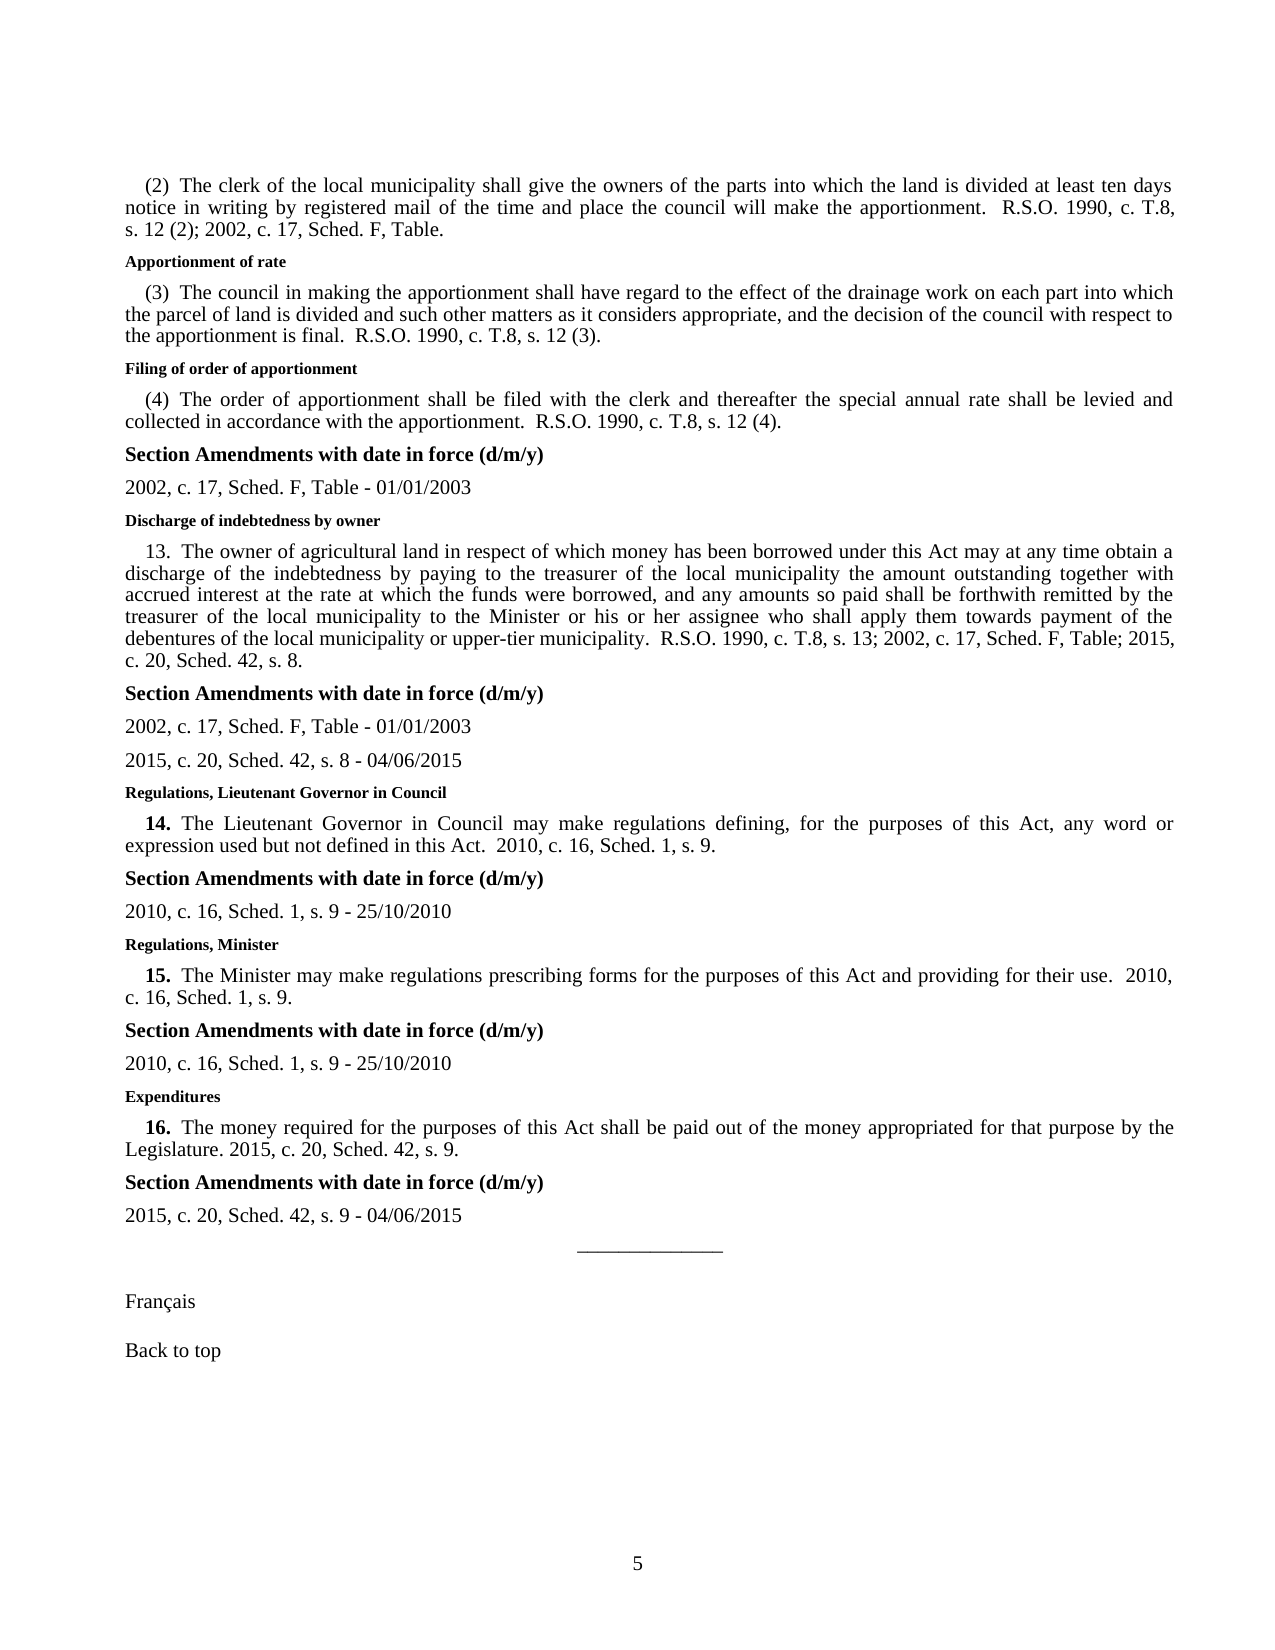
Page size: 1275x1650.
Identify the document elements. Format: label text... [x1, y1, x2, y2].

text (2) The clerk of the local municipality shall give the owners of the parts into which the land is divided at least ten days notice in writing by registered mail of the time and place the council will make the apportionment. R.S.O. 1990, c. T.8, s. 12 (2); 2002, c. 17, Sched. F, Table. [125, 175, 1175, 240]
text Section Amendments with date in force (d/m/y) [125, 868, 1175, 890]
text Section Amendments with date in force (d/m/y) [125, 444, 1175, 466]
text Back to top [125, 1337, 1175, 1362]
text 2010, c. 16, Sched. 1, s. 9 - 25/10/2010 [125, 1053, 1175, 1075]
text Section Amendments with date in force (d/m/y) [125, 1172, 1175, 1194]
text 2002, c. 17, Sched. F, Table - 01/01/2003 [125, 477, 1175, 499]
text Section Amendments with date in force (d/m/y) [125, 683, 1175, 705]
text 2015, c. 20, Sched. 42, s. 9 - 04/06/2015 [125, 1205, 1175, 1227]
text Français [125, 1289, 1175, 1313]
text 2002, c. 17, Sched. F, Table - 01/01/2003 [125, 716, 1175, 738]
text Regulations, Minister [125, 936, 1175, 954]
text 13. The owner of agricultural land in respect of which money has been borrowed under this Act may at any time obtain a discharge of the indebtedness by paying to the treasurer of the local municipality the amount outstanding together with accrued interest at the rate at which the funds were borrowed, and any amounts so paid shall be forthwith remitted by the treasurer of the local municipality to the Minister or his or her assignee who shall apply them towards payment of the debentures of the local municipality or upper-tier municipality. R.S.O. 1990, c. T.8, s. 13; 2002, c. 17, Sched. F, Table; 2015, c. 20, Sched. 42, s. 8. [125, 541, 1175, 671]
text ______________ [125, 1233, 1175, 1255]
text (3) The council in making the apportionment shall have regard to the effect of the drainage work on each part into which the parcel of land is divided and such other matters as it considers appropriate, and the decision of the council with respect to the apportionment is final. R.S.O. 1990, c. T.8, s. 12 (3). [125, 282, 1175, 347]
text Section Amendments with date in force (d/m/y) [125, 1020, 1175, 1042]
text 2010, c. 16, Sched. 1, s. 9 - 25/10/2010 [125, 902, 1175, 923]
text Discharge of indebtedness by owner [125, 512, 1175, 530]
text (4) The order of apportionment shall be filed with the clerk and thereafter the special annual rate shall be levied and collected in accordance with the apportionment. R.S.O. 1990, c. T.8, s. 12 (4). [125, 389, 1175, 432]
text 16. The money required for the purposes of this Act shall be paid out of the money appropriated for that purpose by the Legislature. 2015, c. 20, Sched. 42, s. 9. [125, 1117, 1175, 1160]
text Regulations, Lieutenant Governor in Council [125, 784, 1175, 803]
text Expenditures [125, 1088, 1175, 1106]
text Filing of order of apportionment [125, 360, 1175, 378]
text Apportionment of rate [125, 253, 1175, 272]
text 14. The Lieutenant Governor in Council may make regulations defining, for the purposes of this Act, any word or expression used but not defined in this Act. 2010, c. 16, Sched. 1, s. 9. [125, 813, 1175, 857]
text 15. The Minister may make regulations prescribing forms for the purposes of this Act and providing for their use. 2010, c. 16, Sched. 1, s. 9. [125, 965, 1175, 1008]
text 2015, c. 20, Sched. 42, s. 8 - 04/06/2015 [125, 750, 1175, 771]
